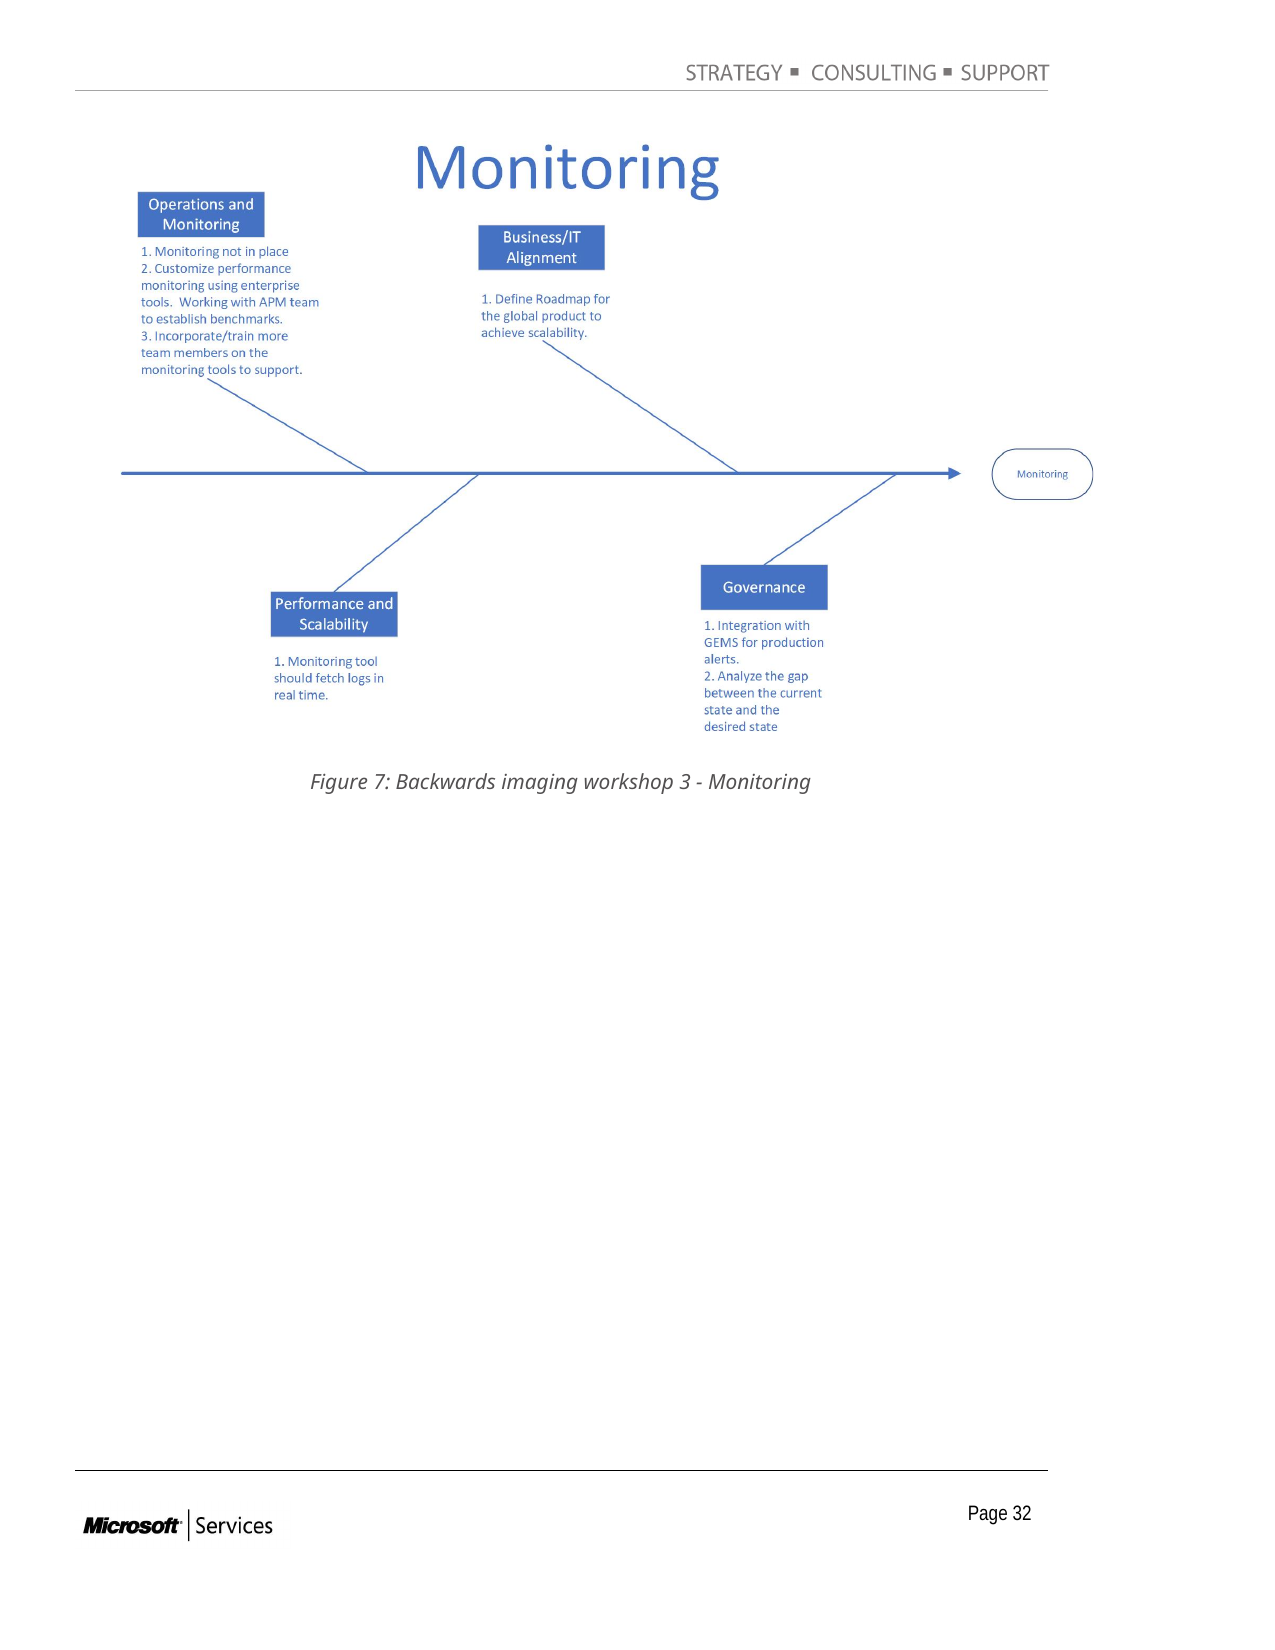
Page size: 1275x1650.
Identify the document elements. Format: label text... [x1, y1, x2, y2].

picture [683, 58, 1051, 84]
picture [75, 1501, 291, 1549]
picture [120, 107, 1094, 742]
